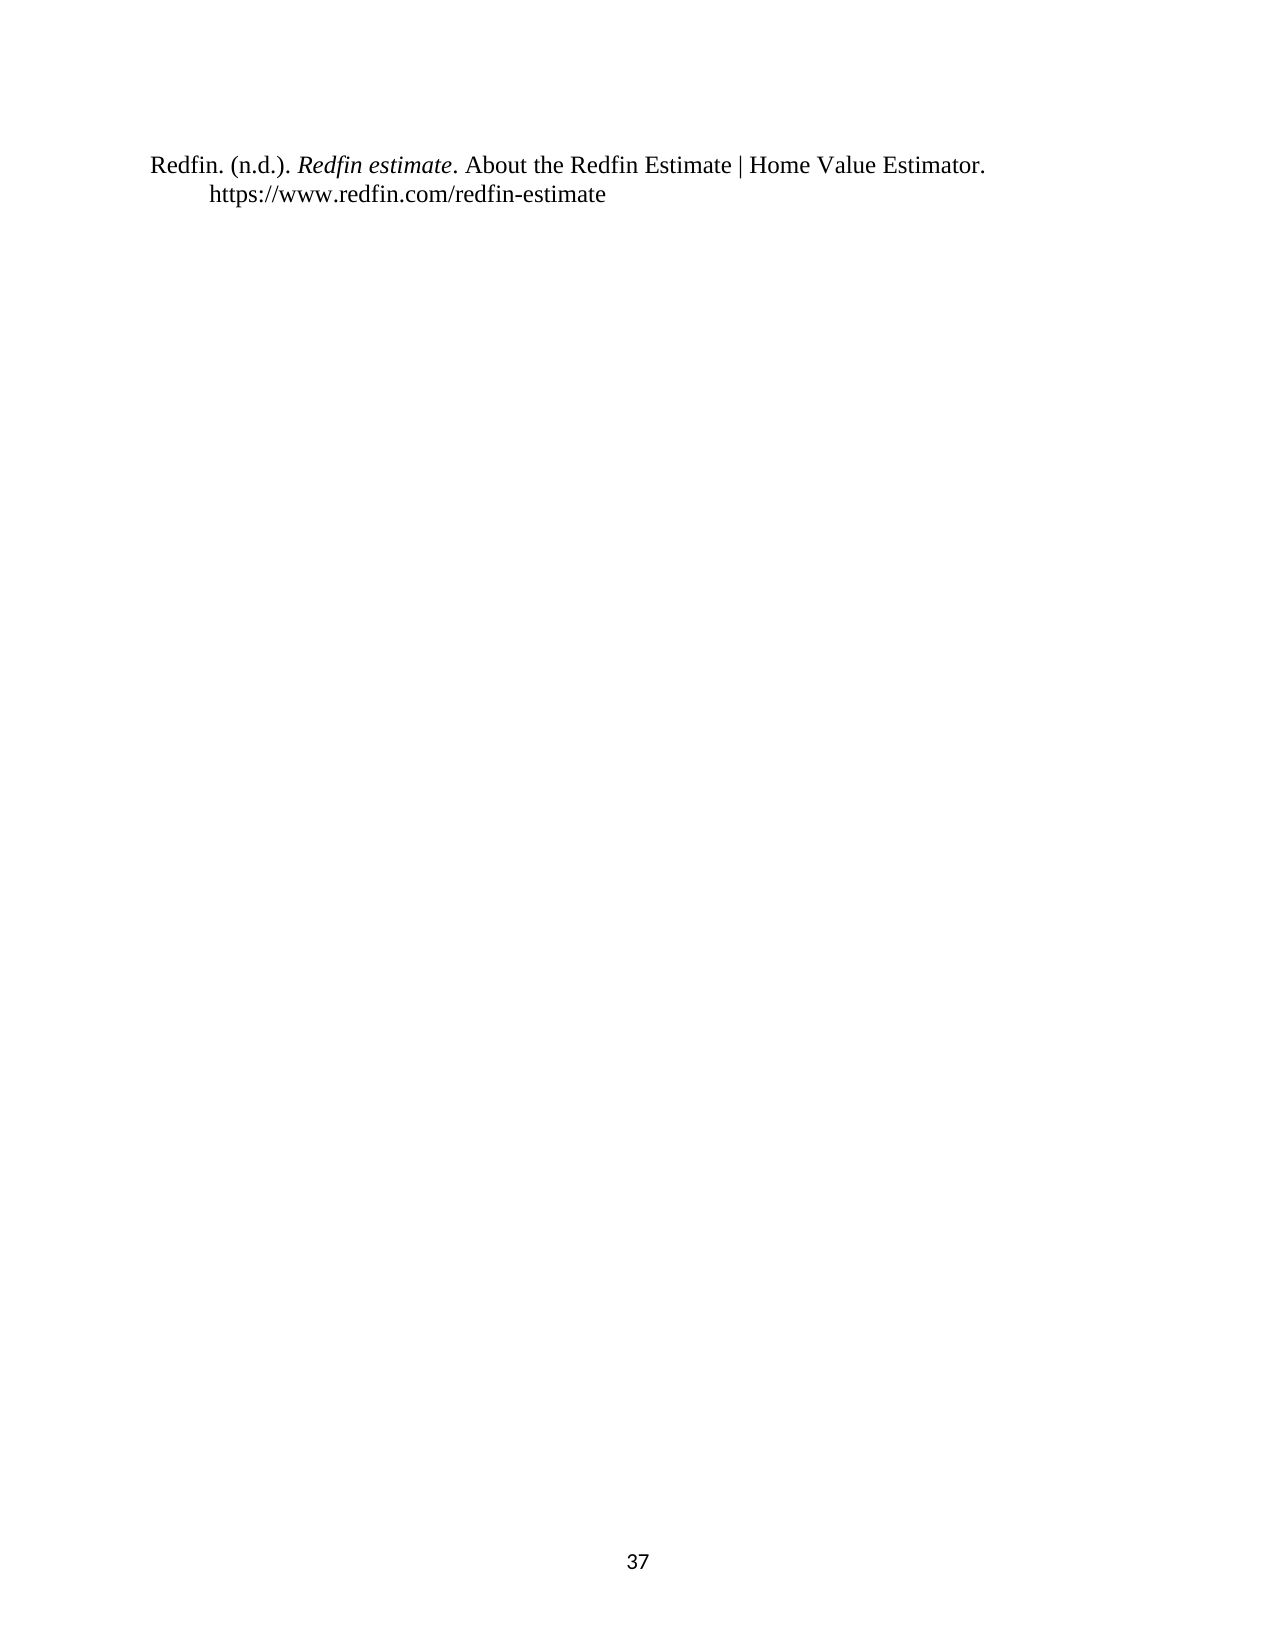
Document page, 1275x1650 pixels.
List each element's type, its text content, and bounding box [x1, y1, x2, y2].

text Redfin. (n.d.). Redfin estimate. About the Redfin Estimate | Home Value Estimator. https://www.redfin.com/redfin-estimate [150, 150, 1125, 207]
